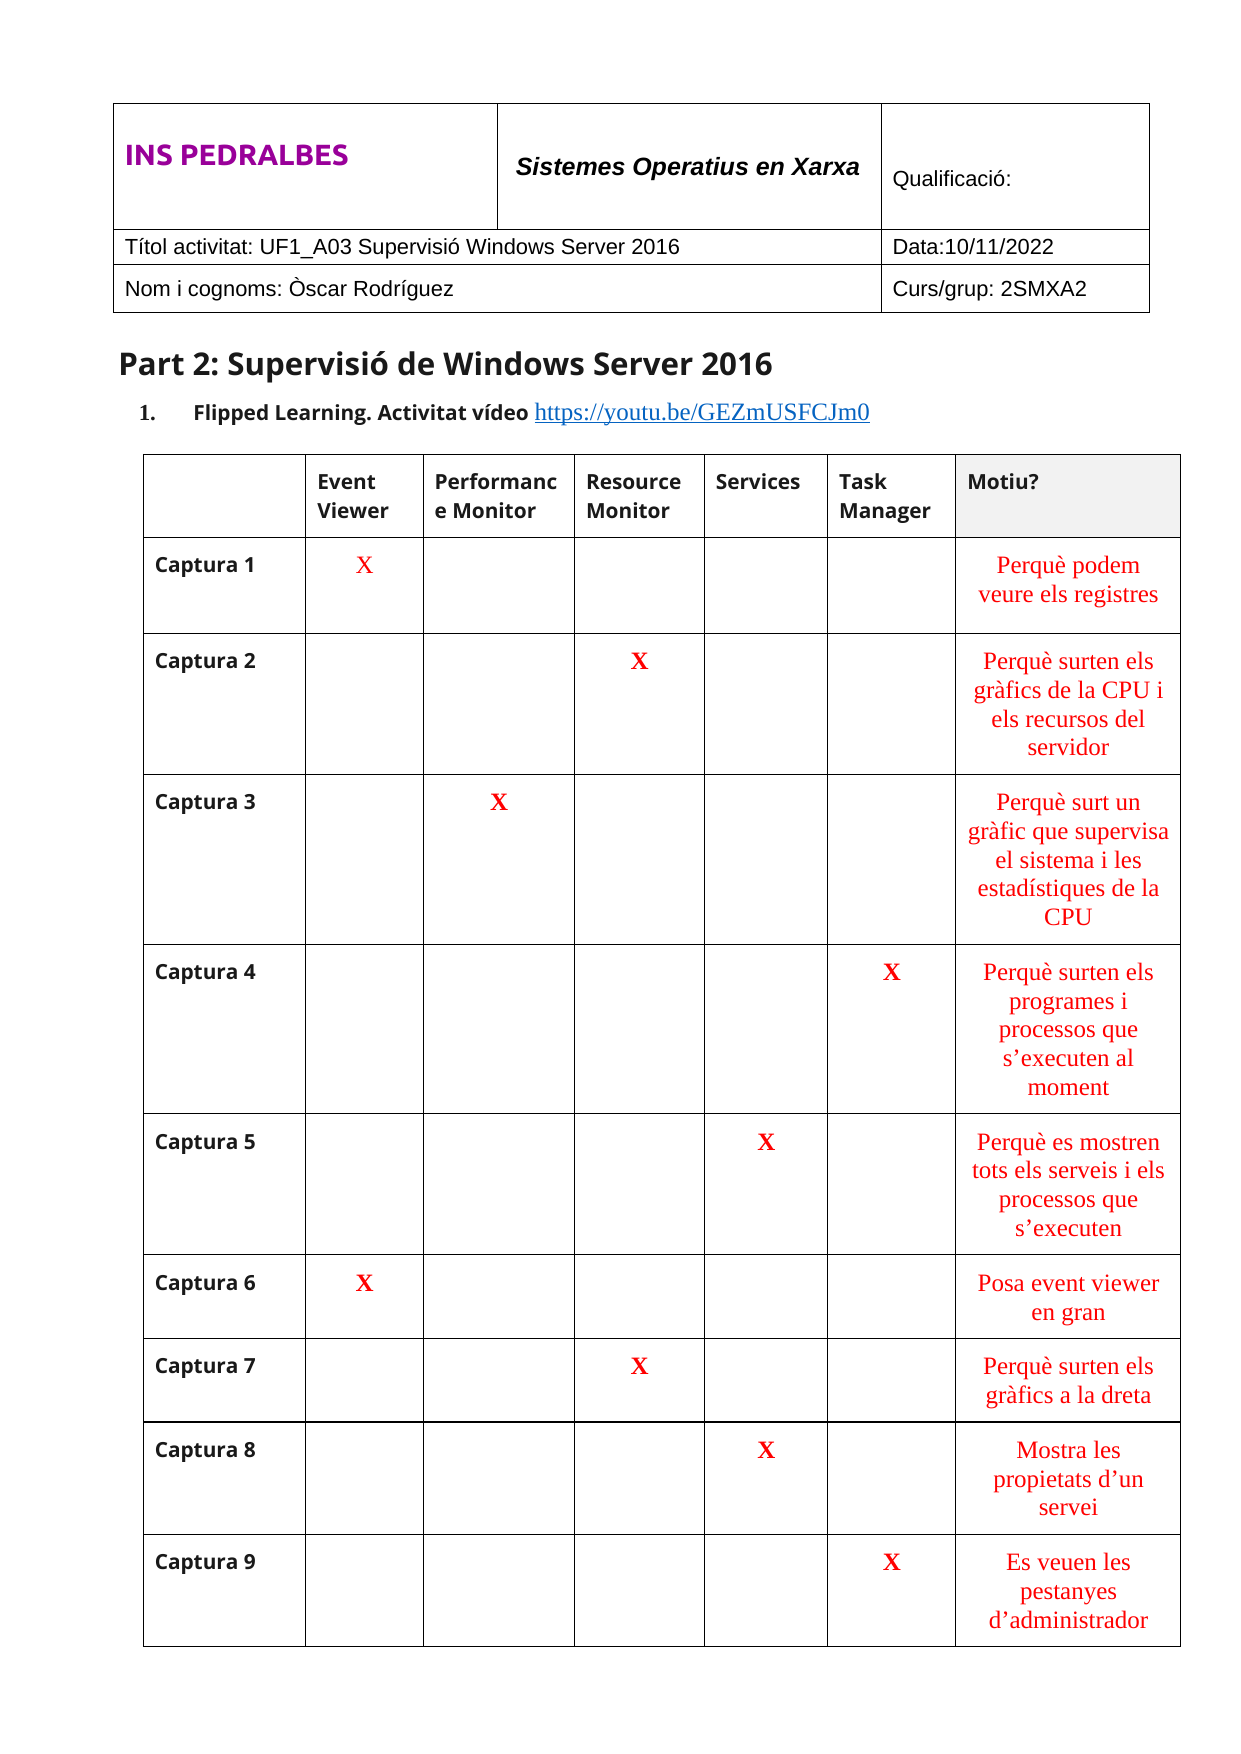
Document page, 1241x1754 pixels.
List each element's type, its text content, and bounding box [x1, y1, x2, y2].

table_header Task Manager [828, 455, 955, 537]
table_cell Captura 8 [144, 1423, 305, 1534]
table_cell [705, 538, 827, 633]
table_cell [705, 945, 827, 1113]
table_cell [424, 538, 574, 633]
table_header Event Viewer [306, 455, 423, 537]
table_cell Captura 3 [144, 775, 305, 943]
table_cell X [705, 1114, 827, 1254]
table_cell [828, 1114, 955, 1254]
table_cell Perquè es mostren tots els serveis i els processos que s’executen [956, 1114, 1180, 1254]
table_cell X [705, 1423, 827, 1534]
table_cell Captura 5 [144, 1114, 305, 1254]
table_cell Mostra les propietats d’un servei [956, 1423, 1180, 1534]
table_cell Captura 9 [144, 1535, 305, 1646]
table_cell X [575, 634, 704, 774]
table_cell X [828, 945, 955, 1113]
table_cell Captura 7 [144, 1339, 305, 1421]
table_cell [828, 1423, 955, 1534]
table_header Motiu? [956, 455, 1180, 537]
table_cell [424, 1423, 574, 1534]
table_cell X [306, 538, 423, 633]
table_cell [306, 634, 423, 774]
table_cell [828, 1339, 955, 1421]
table_cell X [306, 1255, 423, 1338]
table_cell Captura 6 [144, 1255, 305, 1338]
table_cell [575, 775, 704, 943]
table_cell [575, 1535, 704, 1646]
table_cell [705, 1255, 827, 1338]
table_cell [424, 1114, 574, 1254]
table_cell [424, 1339, 574, 1421]
table_cell Perquè surten els programes i processos que s’executen al moment [956, 945, 1180, 1113]
table_cell [828, 1255, 955, 1338]
table_cell [705, 775, 827, 943]
table_cell [828, 775, 955, 943]
table_cell [705, 634, 827, 774]
table_header Performance Monitor [424, 455, 574, 537]
table_cell [306, 945, 423, 1113]
table_cell [575, 1423, 704, 1534]
table_cell [306, 1535, 423, 1646]
table_cell [575, 945, 704, 1113]
table_cell X [424, 775, 574, 943]
table_cell Captura 2 [144, 634, 305, 774]
table_cell Perquè surt un gràfic que supervisa el sistema i les estadístiques de la CPU [956, 775, 1180, 943]
table_cell [424, 1535, 574, 1646]
table_cell [424, 634, 574, 774]
table_cell [705, 1339, 827, 1421]
table_cell Es veuen les pestanyes d’administrador [956, 1535, 1180, 1646]
table_header Services [705, 455, 827, 537]
table_cell [424, 945, 574, 1113]
table_cell Captura 4 [144, 945, 305, 1113]
table_cell [575, 538, 704, 633]
table_header [144, 455, 305, 537]
table_cell Posa event viewer en gran [956, 1255, 1180, 1338]
table_cell [306, 1423, 423, 1534]
table_cell Perquè surten els gràfics a la dreta [956, 1339, 1180, 1421]
table_cell [306, 1339, 423, 1421]
table_cell X [575, 1339, 704, 1421]
table_cell [575, 1255, 704, 1338]
table_cell [828, 634, 955, 774]
text Part 2: Supervisió de Windows Server 2016 [118, 342, 1152, 384]
table_cell Captura 1 [144, 538, 305, 633]
table_cell [828, 538, 955, 633]
list Flipped Learning. Activitat vídeo https://youtu.be/GEZmUSFCJm0 [156, 397, 1152, 427]
table_cell [306, 775, 423, 943]
table_header Resource Monitor [575, 455, 704, 537]
table_cell [424, 1255, 574, 1338]
table_cell X [828, 1535, 955, 1646]
table_cell [306, 1114, 423, 1254]
table_cell Perquè podem veure els registres [956, 538, 1180, 633]
table_cell [575, 1114, 704, 1254]
table_cell Perquè surten els gràfics de la CPU i els recursos del servidor [956, 634, 1180, 774]
table_cell [705, 1535, 827, 1646]
